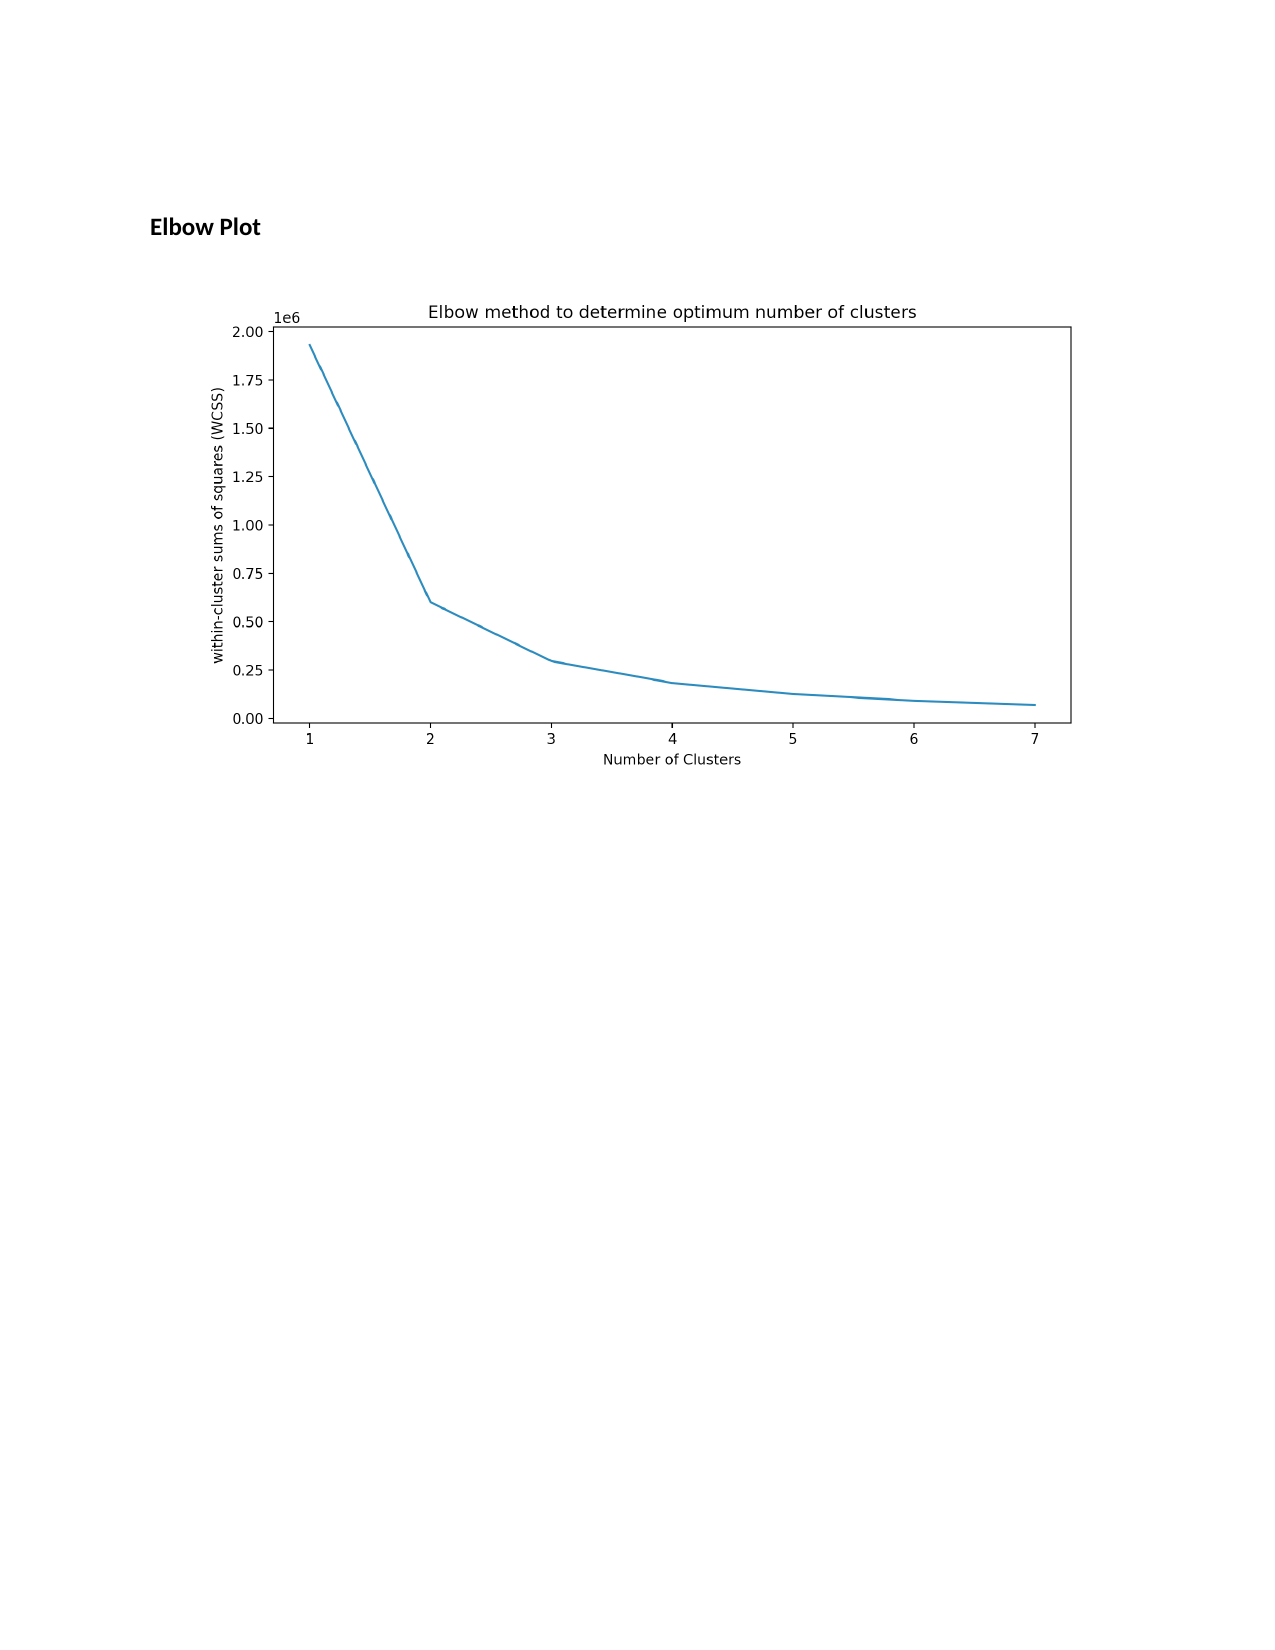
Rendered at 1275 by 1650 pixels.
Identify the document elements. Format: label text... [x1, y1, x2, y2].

picture [197, 302, 1078, 770]
text Elbow Plot [150, 211, 1125, 242]
